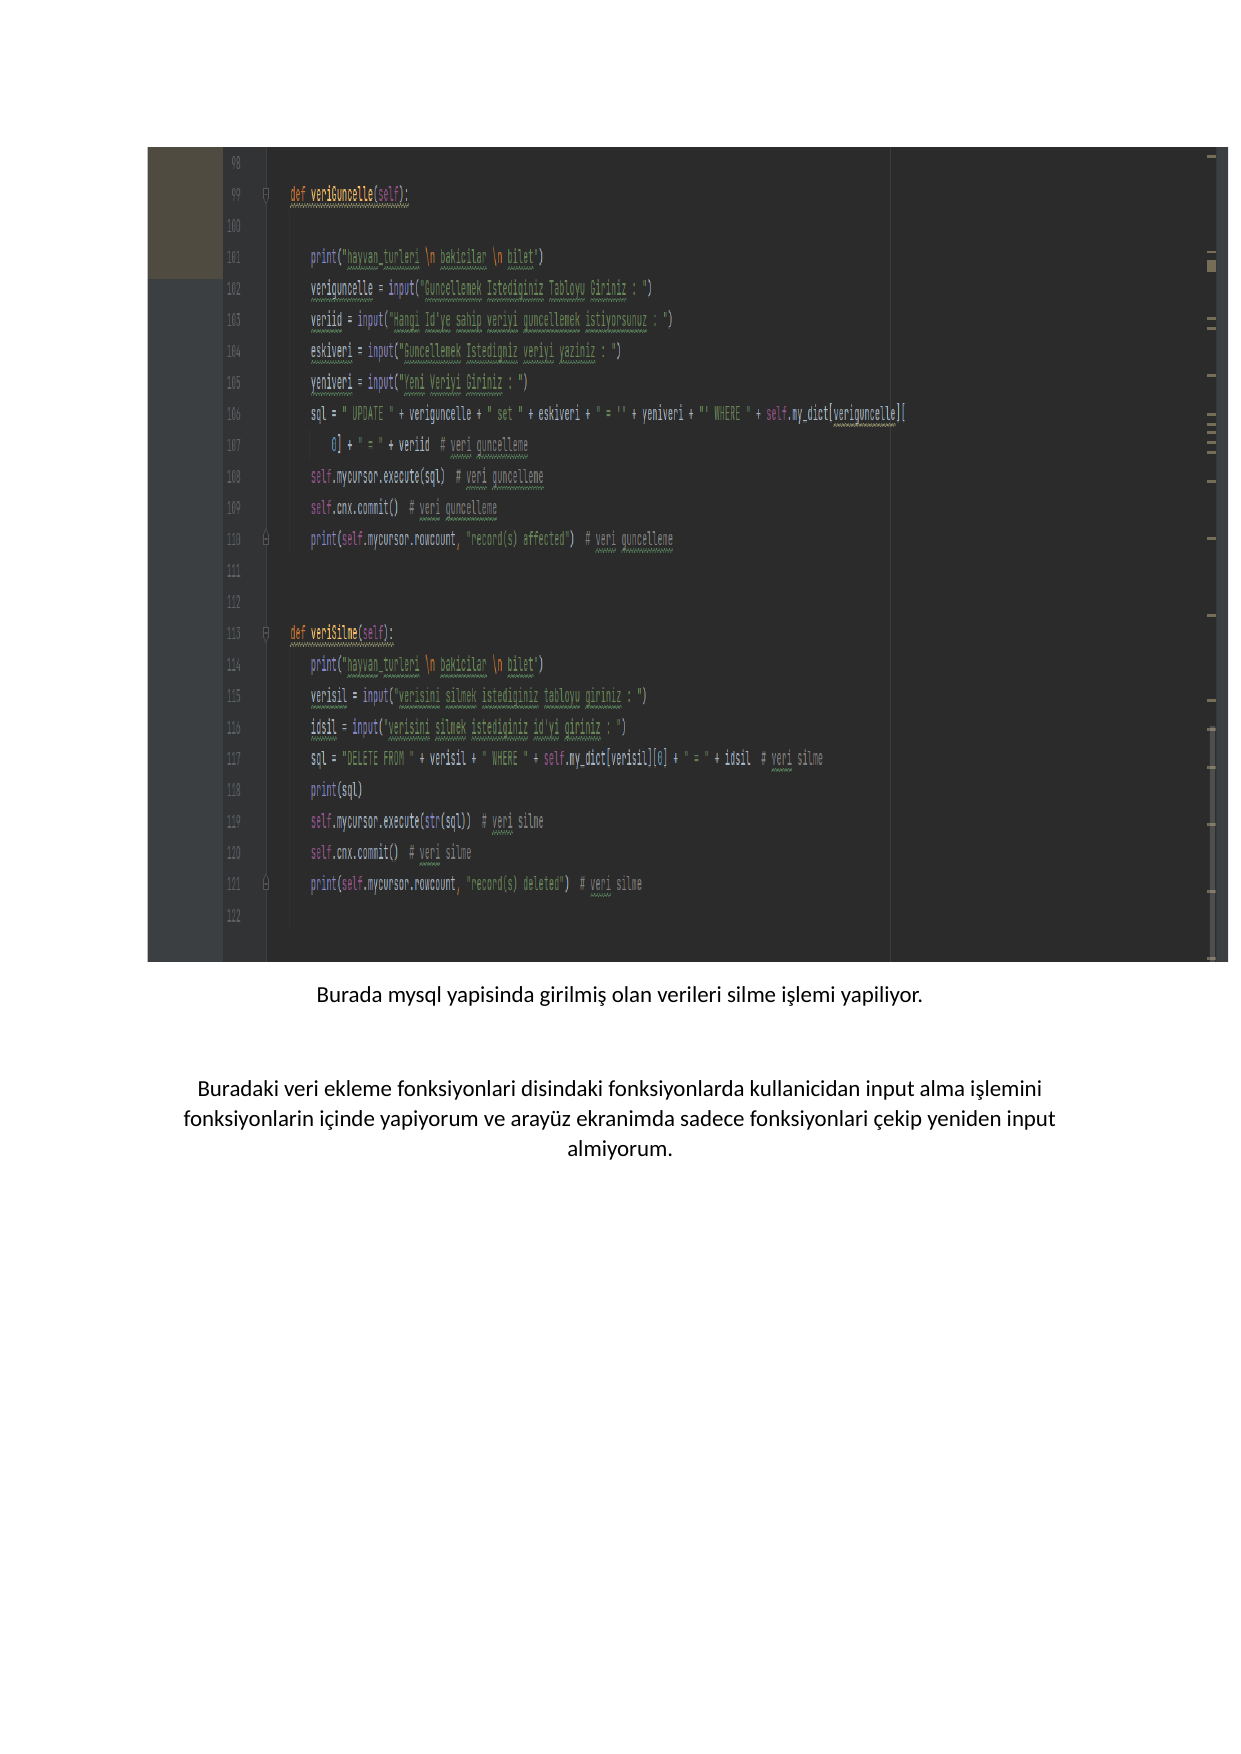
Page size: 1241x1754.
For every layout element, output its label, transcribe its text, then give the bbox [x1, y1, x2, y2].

text Buradaki veri ekleme fonksiyonlari disindaki fonksiyonlarda kullanicidan input alma işlemini fonksiyonlarin içinde yapiyorum ve arayüz ekranimda sadece fonksiyonlari çekip yeniden input almiyorum. [148, 1074, 1093, 1162]
picture [147, 147, 1229, 962]
text Burada mysql yapisinda girilmiş olan verileri silme işlemi yapiliyor. [148, 980, 1093, 1008]
